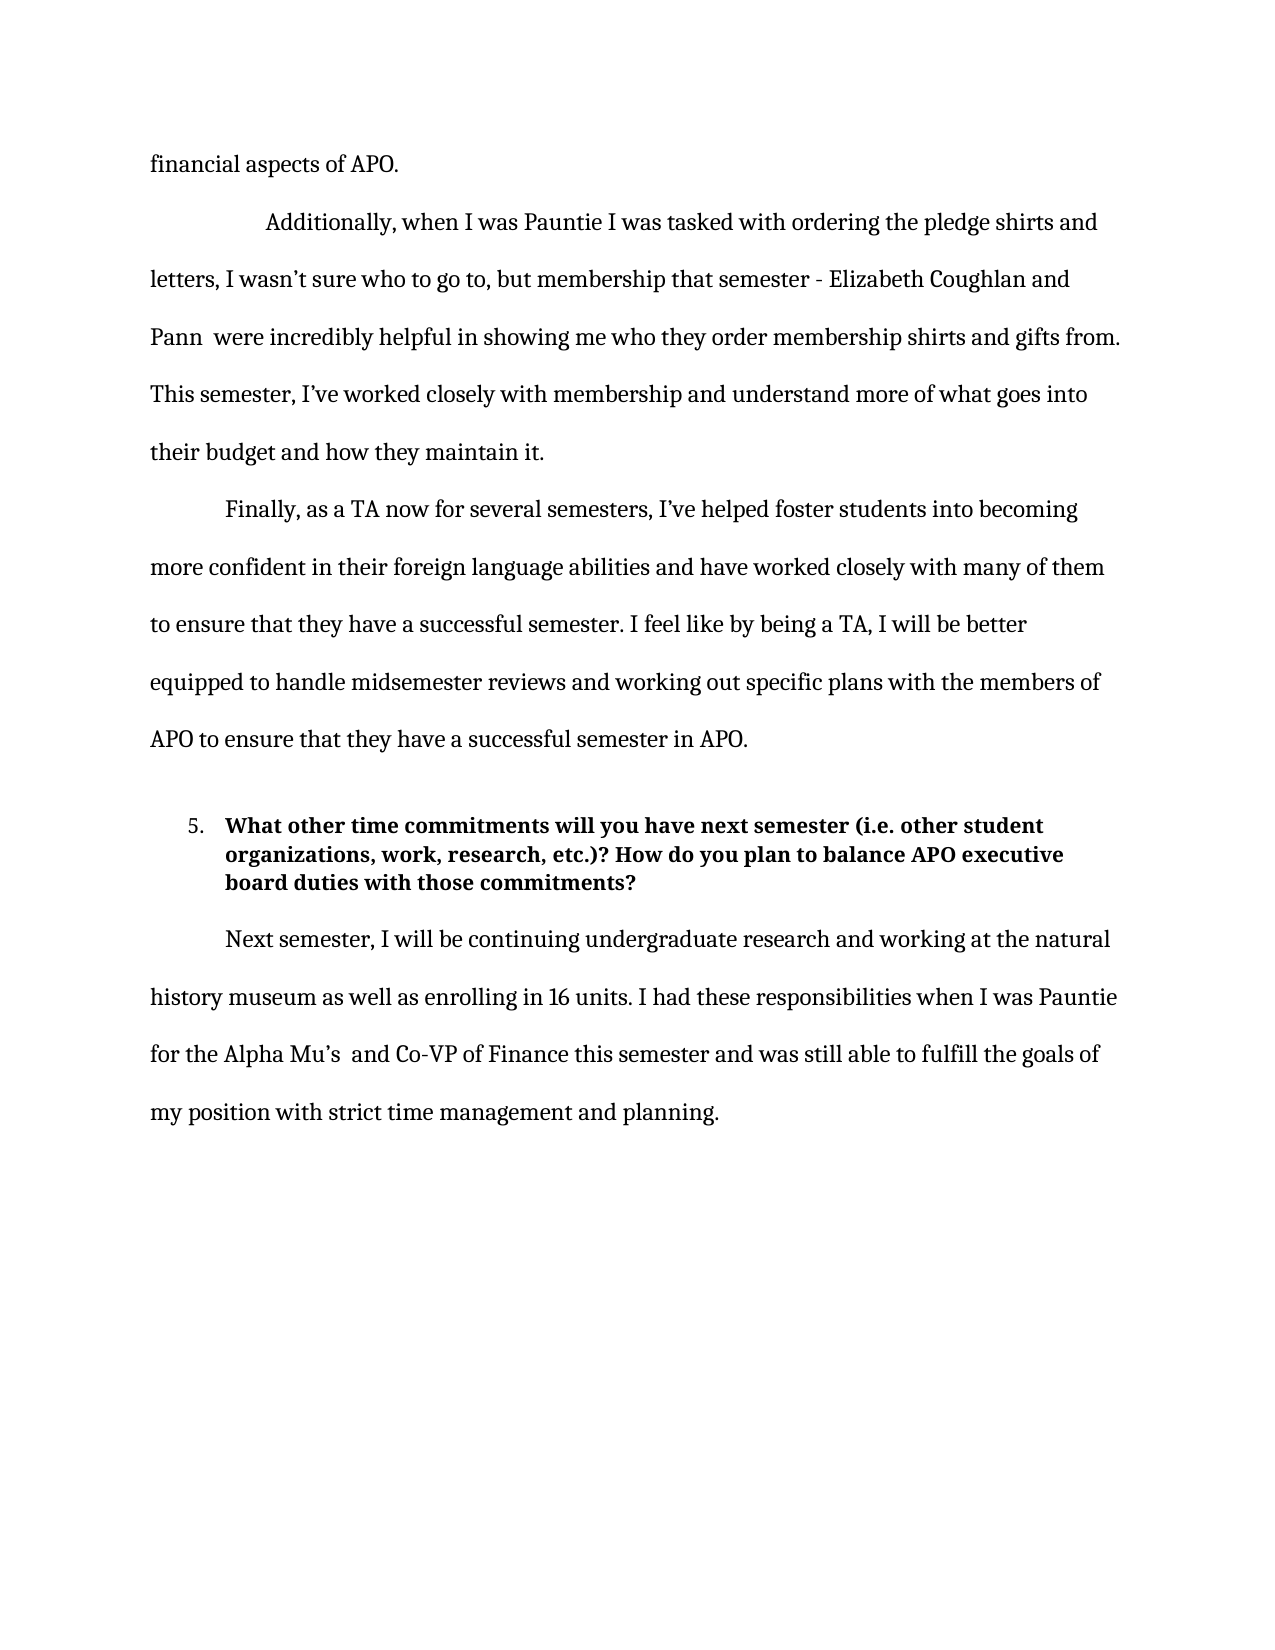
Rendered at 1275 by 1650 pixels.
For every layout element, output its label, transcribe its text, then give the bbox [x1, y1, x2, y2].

list What other time commitments will you have next semester (i.e. other student organizations, work, research, etc.)? How do you plan to balance APO executive board duties with those commitments? [187, 811, 1125, 897]
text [150, 150, 1125, 466]
text Next semester, I will be continuing undergraduate research and working at the natural history museum as well as enrolling in 16 units. I had these responsibilities when I was Pauntie for the Alpha Mu’s and Co-VP of Finance this semester and was still able to fulfill the goals of my position with strict time management and planning. [150, 925, 1125, 1127]
text Finally, as a TA now for several semesters, I’ve helped foster students into becoming more confident in their foreign language abilities and have worked closely with many of them to ensure that they have a successful semester. I feel like by being a TA, I will be better equipped to handle midsemester reviews and working out specific plans with the members of APO to ensure that they have a successful semester in APO. [150, 495, 1125, 754]
